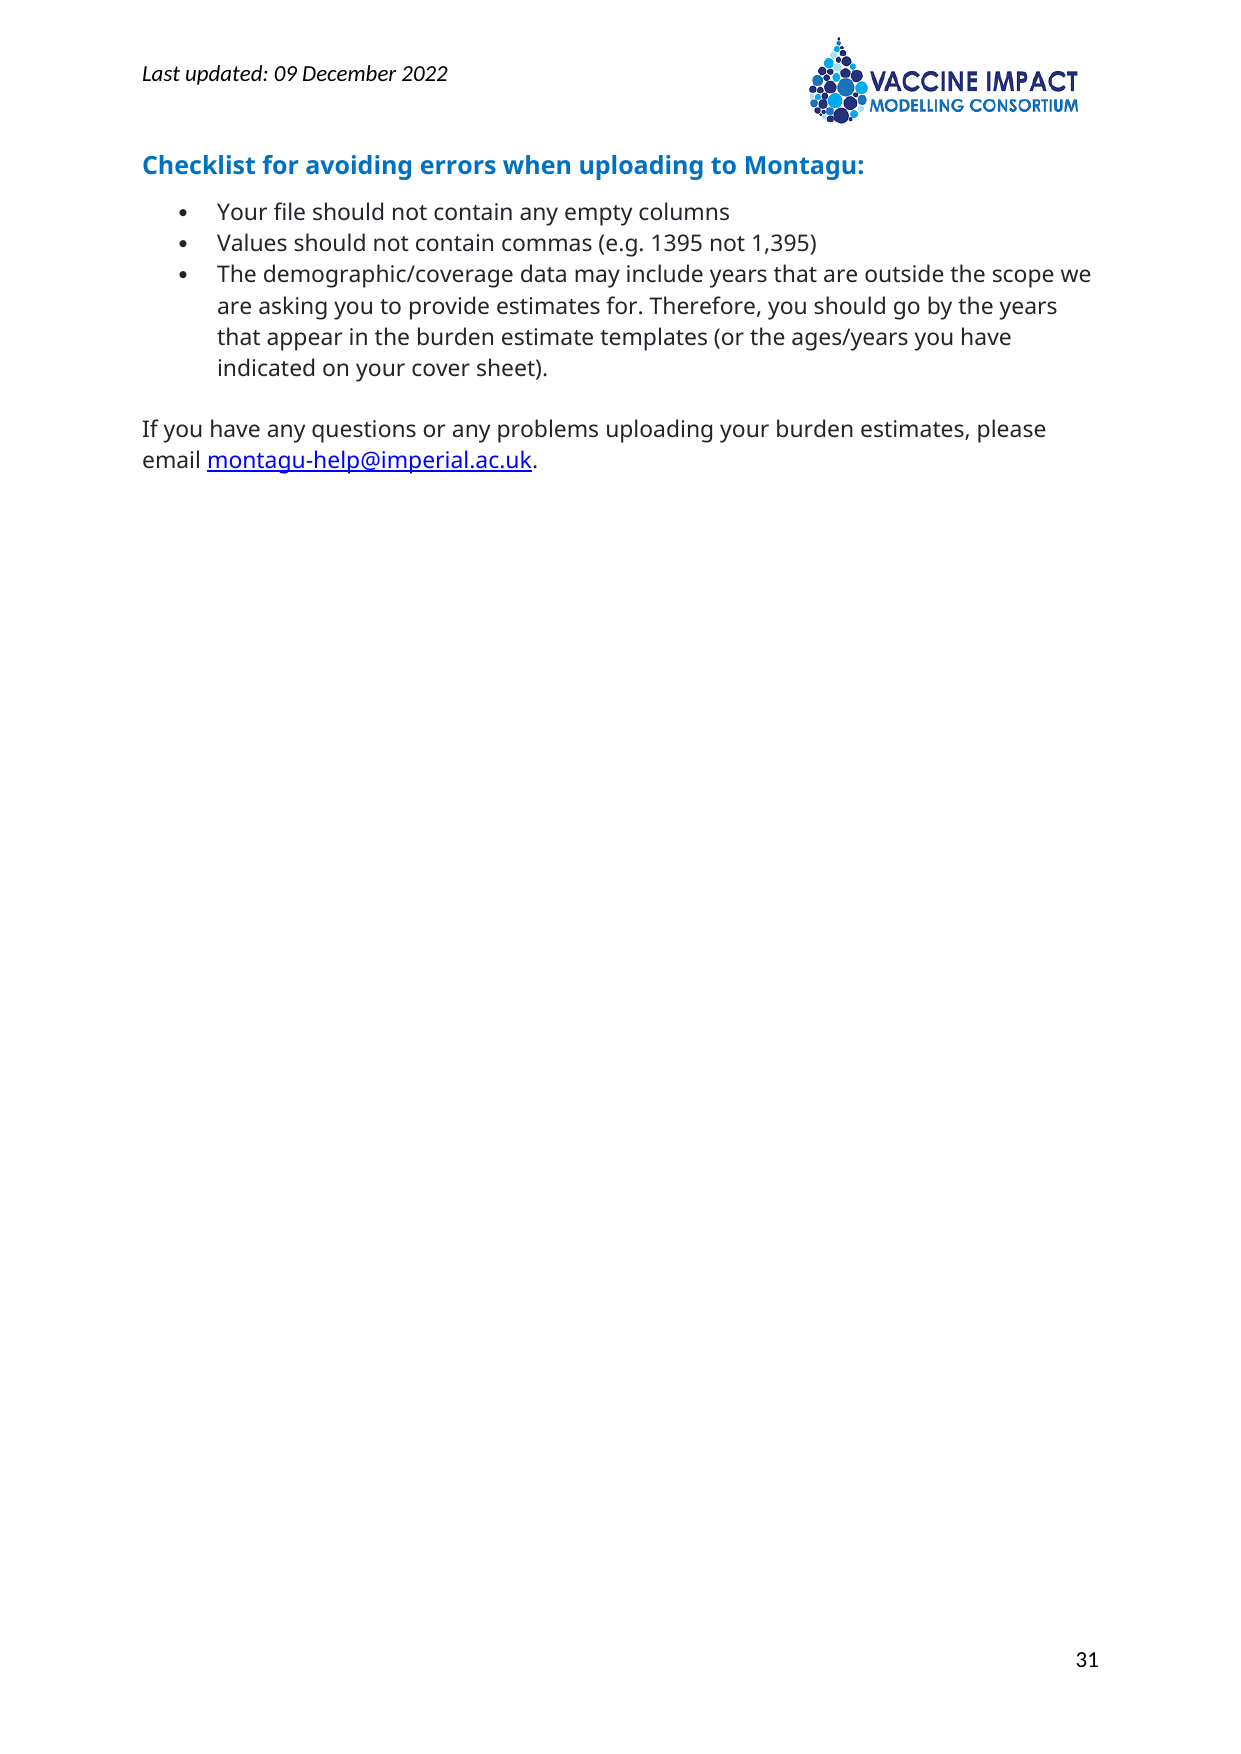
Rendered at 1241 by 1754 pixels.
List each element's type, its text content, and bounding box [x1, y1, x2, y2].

list Values should not contain commas (e.g. 1395 not 1,395) [179, 227, 1098, 258]
list Your file should not contain any empty columns [179, 196, 1098, 227]
list The demographic/coverage data may include years that are outside the scope we are asking you to provide estimates for. Therefore, you should go by the years that appear in the burden estimate templates (or the ages/years you have indicated on your cover sheet). [179, 258, 1098, 383]
text If you have any questions or any problems uploading your burden estimates, please email montagu-help@imperial.ac.uk. [142, 413, 1098, 475]
picture [801, 35, 1097, 129]
text Checklist for avoiding errors when uploading to Montagu: [142, 148, 1098, 182]
